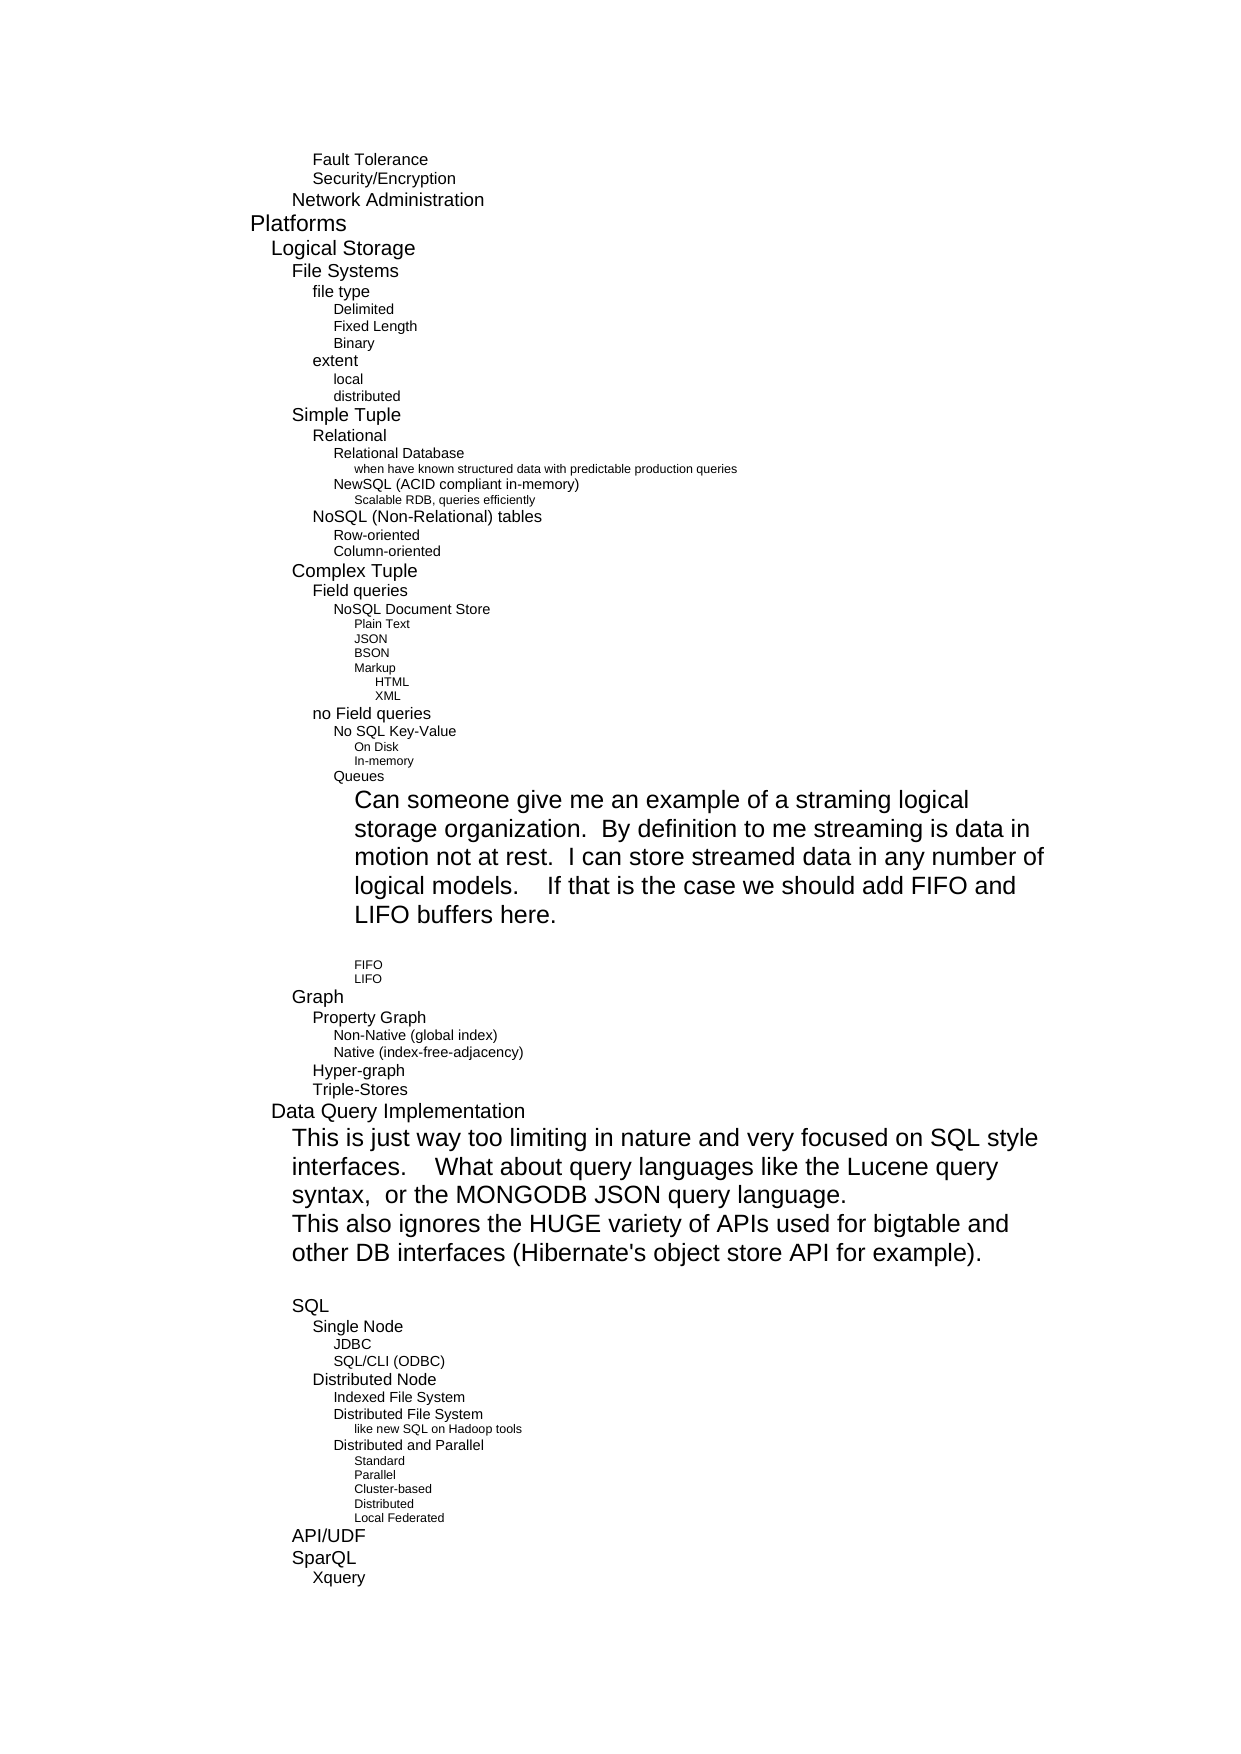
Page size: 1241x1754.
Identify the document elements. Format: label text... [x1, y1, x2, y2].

text FIFO [354, 957, 1053, 972]
subtitle file type [312, 282, 1053, 301]
subtitle Distributed Node [312, 1369, 1053, 1389]
text when have known structured data with predictable production queries [354, 461, 1053, 476]
subtitle Property Graph [312, 1008, 1053, 1027]
subtitle distributed [333, 387, 1053, 404]
text In-memory [354, 754, 1053, 768]
subtitle Distributed and Parallel [333, 1437, 1053, 1453]
text Local Federated [354, 1511, 1053, 1525]
subtitle Row-oriented [333, 526, 1053, 543]
subtitle Field queries [312, 581, 1053, 600]
text Markup [354, 660, 1053, 675]
text Parallel [354, 1468, 1053, 1482]
subtitle JDBC [333, 1336, 1053, 1353]
subtitle Relational [312, 426, 1053, 445]
subtitle Simple Tuple [292, 404, 1053, 426]
subtitle Complex Tuple [292, 560, 1053, 581]
text XML [375, 689, 1053, 703]
subtitle Delimited [333, 301, 1053, 318]
subtitle Xquery [312, 1568, 1053, 1587]
subtitle Fixed Length [333, 318, 1053, 334]
subtitle NoSQL Document Store [333, 600, 1053, 617]
text LIFO [354, 972, 1053, 986]
text On Disk [354, 739, 1053, 754]
text BSON [354, 646, 1053, 660]
subtitle Indexed File System [333, 1389, 1053, 1405]
subtitle SQL [292, 1295, 1053, 1317]
subtitle NoSQL (Non-Relational) tables [312, 507, 1053, 526]
subtitle Logical Storage [271, 236, 1053, 260]
subtitle Graph [292, 986, 1053, 1008]
subtitle Triple-Stores [312, 1079, 1053, 1099]
subtitle API/UDF [292, 1525, 1053, 1547]
text Cluster-based [354, 1482, 1053, 1496]
subtitle no Field queries [312, 703, 1053, 723]
subtitle Column-oriented [333, 543, 1053, 560]
text like new SQL on Hadoop tools [354, 1422, 1053, 1437]
subtitle Single Node [312, 1317, 1053, 1336]
subtitle local [333, 370, 1053, 387]
subtitle File Systems [292, 260, 1053, 282]
subtitle NewSQL (ACID compliant in-memory) [333, 476, 1053, 493]
subtitle Platforms [250, 210, 1053, 236]
subtitle Hyper-graph [312, 1060, 1053, 1079]
text JSON [354, 632, 1053, 646]
subtitle SparQL [292, 1547, 1053, 1568]
text Standard [354, 1453, 1053, 1468]
subtitle Security/Encryption [312, 169, 1053, 188]
subtitle Relational Database [333, 445, 1053, 461]
text This also ignores the HUGE variety of APIs used for bigtable and other DB interfaces (Hibernate's object store API for example). [292, 1209, 1053, 1266]
text Distributed [354, 1496, 1053, 1511]
text Plain Text [354, 617, 1053, 632]
subtitle extent [312, 351, 1053, 370]
text Can someone give me an example of a straming logical storage organization. By definition to me streaming is data in motion not at rest. I can store streamed data in any number of logical models. If that is the case we should add FIFO and LIFO buffers here. [354, 785, 1053, 929]
text HTML [375, 675, 1053, 689]
subtitle Fault Tolerance [312, 150, 1053, 169]
subtitle Distributed File System [333, 1405, 1053, 1422]
subtitle Network Administration [292, 188, 1053, 210]
subtitle Queues [333, 768, 1053, 785]
subtitle Native (index-free-adjacency) [333, 1044, 1053, 1060]
subtitle Binary [333, 334, 1053, 351]
subtitle No SQL Key-Value [333, 723, 1053, 739]
subtitle SQL/CLI (ODBC) [333, 1353, 1053, 1369]
text Scalable RDB, queries efficiently [354, 493, 1053, 507]
text This is just way too limiting in nature and very focused on SQL style interfaces. What about query languages like the Lucene query syntax, or the MONGODB JSON query language. [292, 1123, 1053, 1209]
subtitle Non-Native (global index) [333, 1027, 1053, 1044]
subtitle Data Query Implementation [271, 1099, 1053, 1123]
